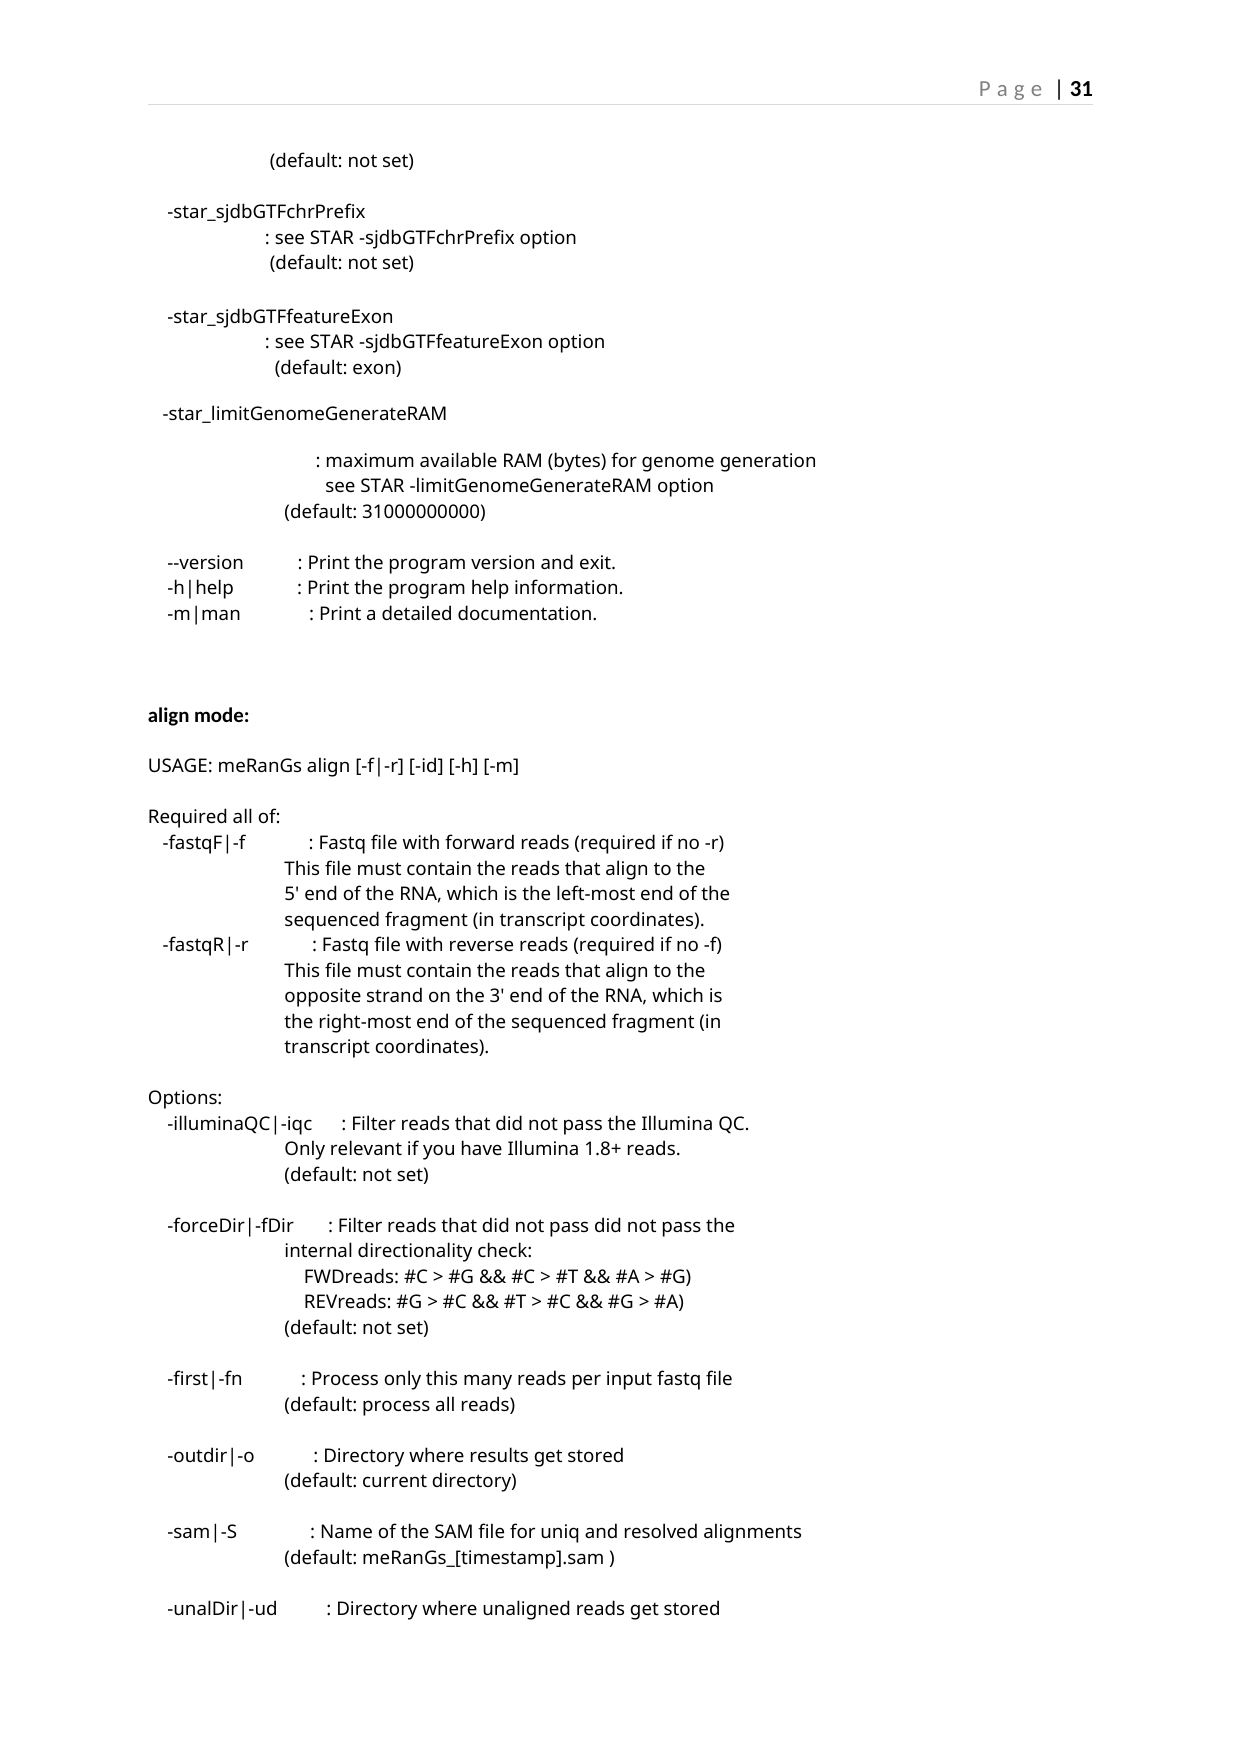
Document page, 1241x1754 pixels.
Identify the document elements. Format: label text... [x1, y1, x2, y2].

list REVreads: #G > #C && #T > #C && #G > #A) [148, 1289, 1093, 1314]
list --version : Print the program version and exit. [148, 549, 1093, 574]
list (default: not set) [148, 1314, 1093, 1340]
list Only relevant if you have Illumina 1.8+ reads. [148, 1136, 1093, 1161]
list -fastqR|-r : Fastq file with reverse reads (required if no -f) [148, 931, 1093, 957]
list Required all of: [148, 804, 1093, 829]
list 5' end of the RNA, which is the left-most end of the [148, 880, 1093, 906]
list : see STAR -sjdbGTFchrPrefix option [148, 224, 1093, 250]
list -outdir|-o : Directory where results get stored [148, 1442, 1093, 1467]
text -star_limitGenomeGenerateRAM [148, 401, 1093, 426]
list : maximum available RAM (bytes) for genome generation [223, 447, 1093, 472]
list Options: [148, 1084, 1093, 1110]
list -first|-fn : Process only this many reads per input fastq file [148, 1365, 1093, 1391]
list -sam|-S : Name of the SAM file for uniq and resolved alignments [148, 1518, 1093, 1544]
list -illuminaQC|-iqc : Filter reads that did not pass the Illumina QC. [148, 1110, 1093, 1136]
list FWDreads: #C > #G && #C > #T && #A > #G) [148, 1263, 1093, 1289]
list sequenced fragment (in transcript coordinates). [148, 906, 1093, 931]
list (default: 31000000000) [148, 498, 1093, 523]
list -star_sjdbGTFfeatureExon [148, 303, 1093, 329]
list transcript coordinates). [148, 1033, 1093, 1059]
list USAGE: meRanGs align [-f|-r] [-id] [-h] [-m] [148, 753, 1093, 778]
list (default: not set) [148, 250, 1093, 275]
list (default: process all reads) [148, 1391, 1093, 1416]
list : see STAR -sjdbGTFfeatureExon option [148, 329, 1093, 354]
list (default: not set) [148, 148, 1093, 173]
list opposite strand on the 3' end of the RNA, which is [148, 982, 1093, 1008]
list the right-most end of the sequenced fragment (in [148, 1008, 1093, 1033]
list -forceDir|-fDir : Filter reads that did not pass did not pass the internal directionality check: [148, 1212, 1093, 1263]
list This file must contain the reads that align to the [148, 957, 1093, 982]
list (default: exon) [148, 354, 1093, 380]
list -h|help : Print the program help information. [148, 574, 1093, 600]
list see STAR -limitGenomeGenerateRAM option [223, 472, 1093, 498]
list -m|man : Print a detailed documentation. [148, 600, 1093, 626]
list (default: meRanGs_[timestamp].sam ) [148, 1544, 1093, 1569]
list align mode: [148, 702, 1093, 727]
list -fastqF|-f : Fastq file with forward reads (required if no -r) This file must contain the reads that align to the [148, 829, 1093, 880]
list -unalDir|-ud : Directory where unaligned reads get stored [148, 1595, 1093, 1621]
list (default: current directory) [148, 1467, 1093, 1493]
list -star_sjdbGTFchrPrefix [148, 199, 1093, 224]
list (default: not set) [148, 1161, 1093, 1187]
